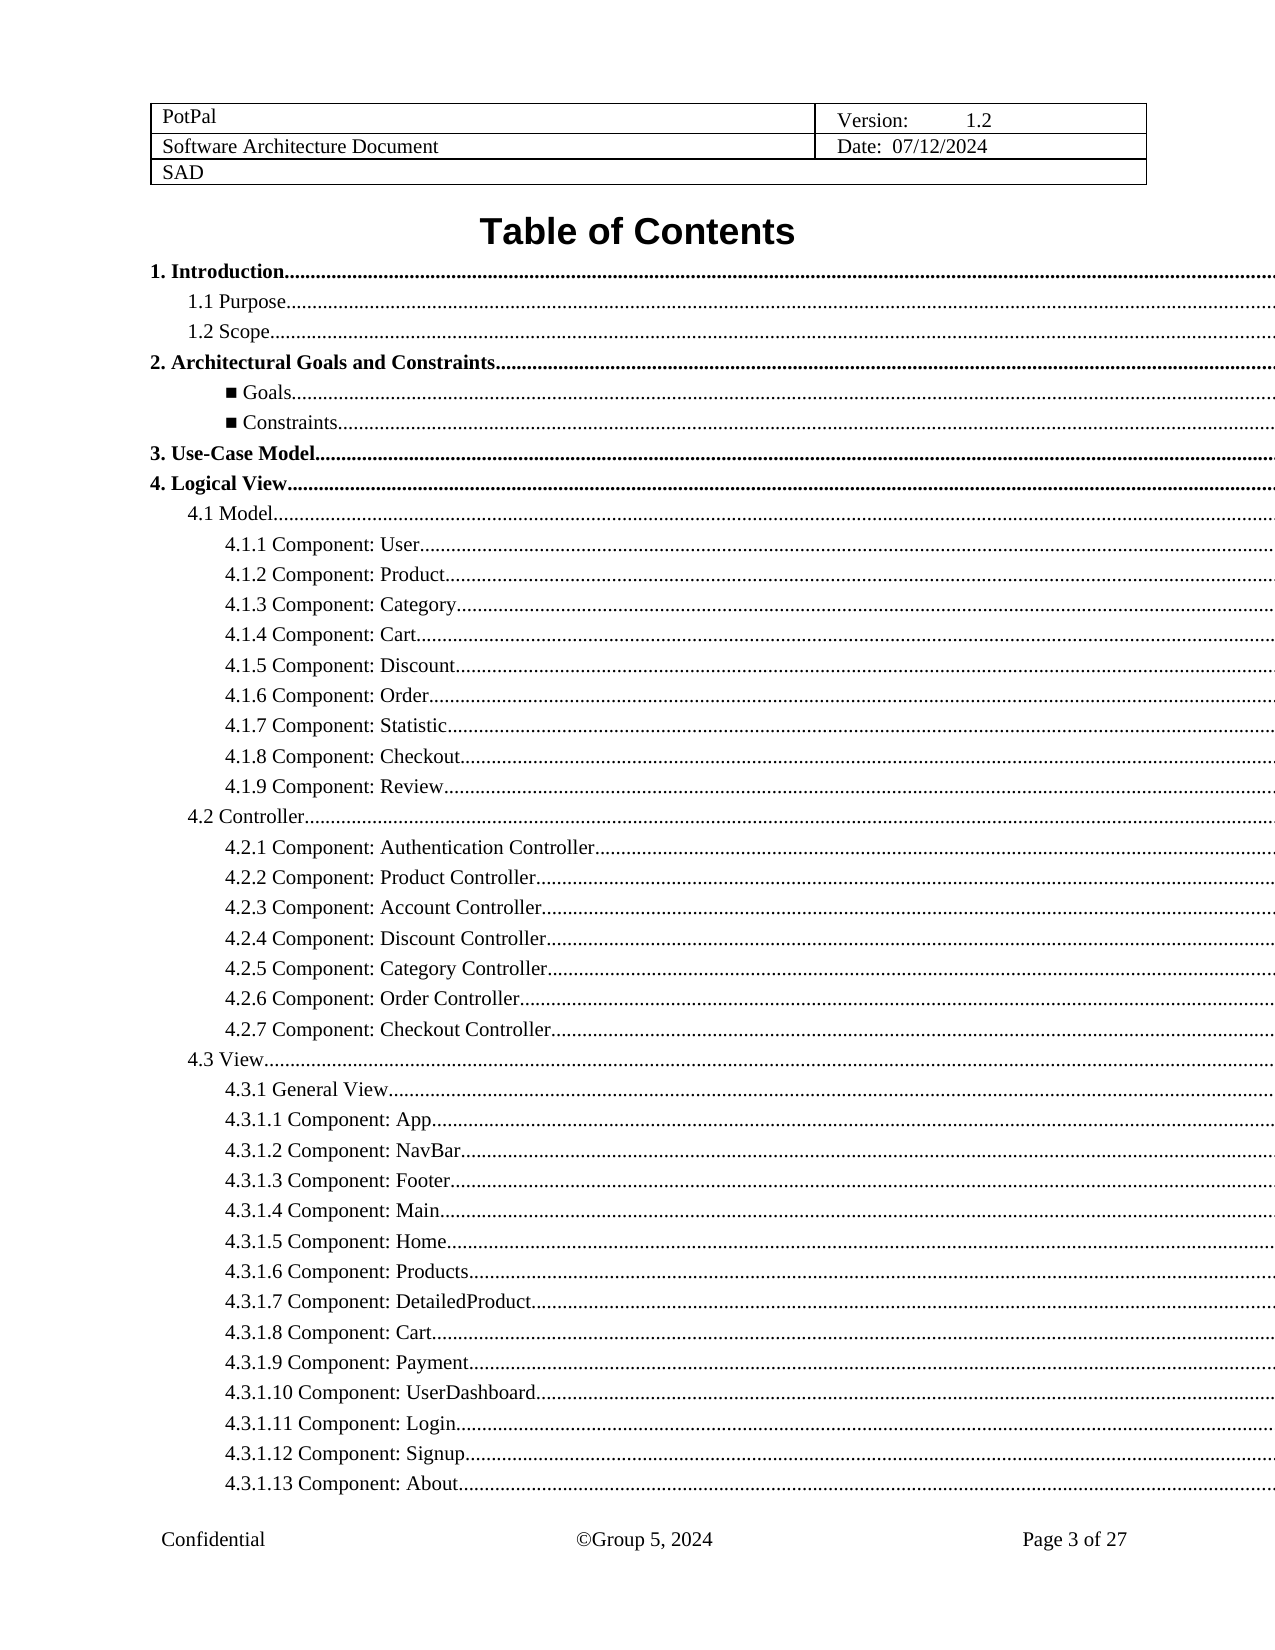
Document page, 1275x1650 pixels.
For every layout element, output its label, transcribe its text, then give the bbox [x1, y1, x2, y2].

title Table of Contents [150, 209, 1125, 252]
